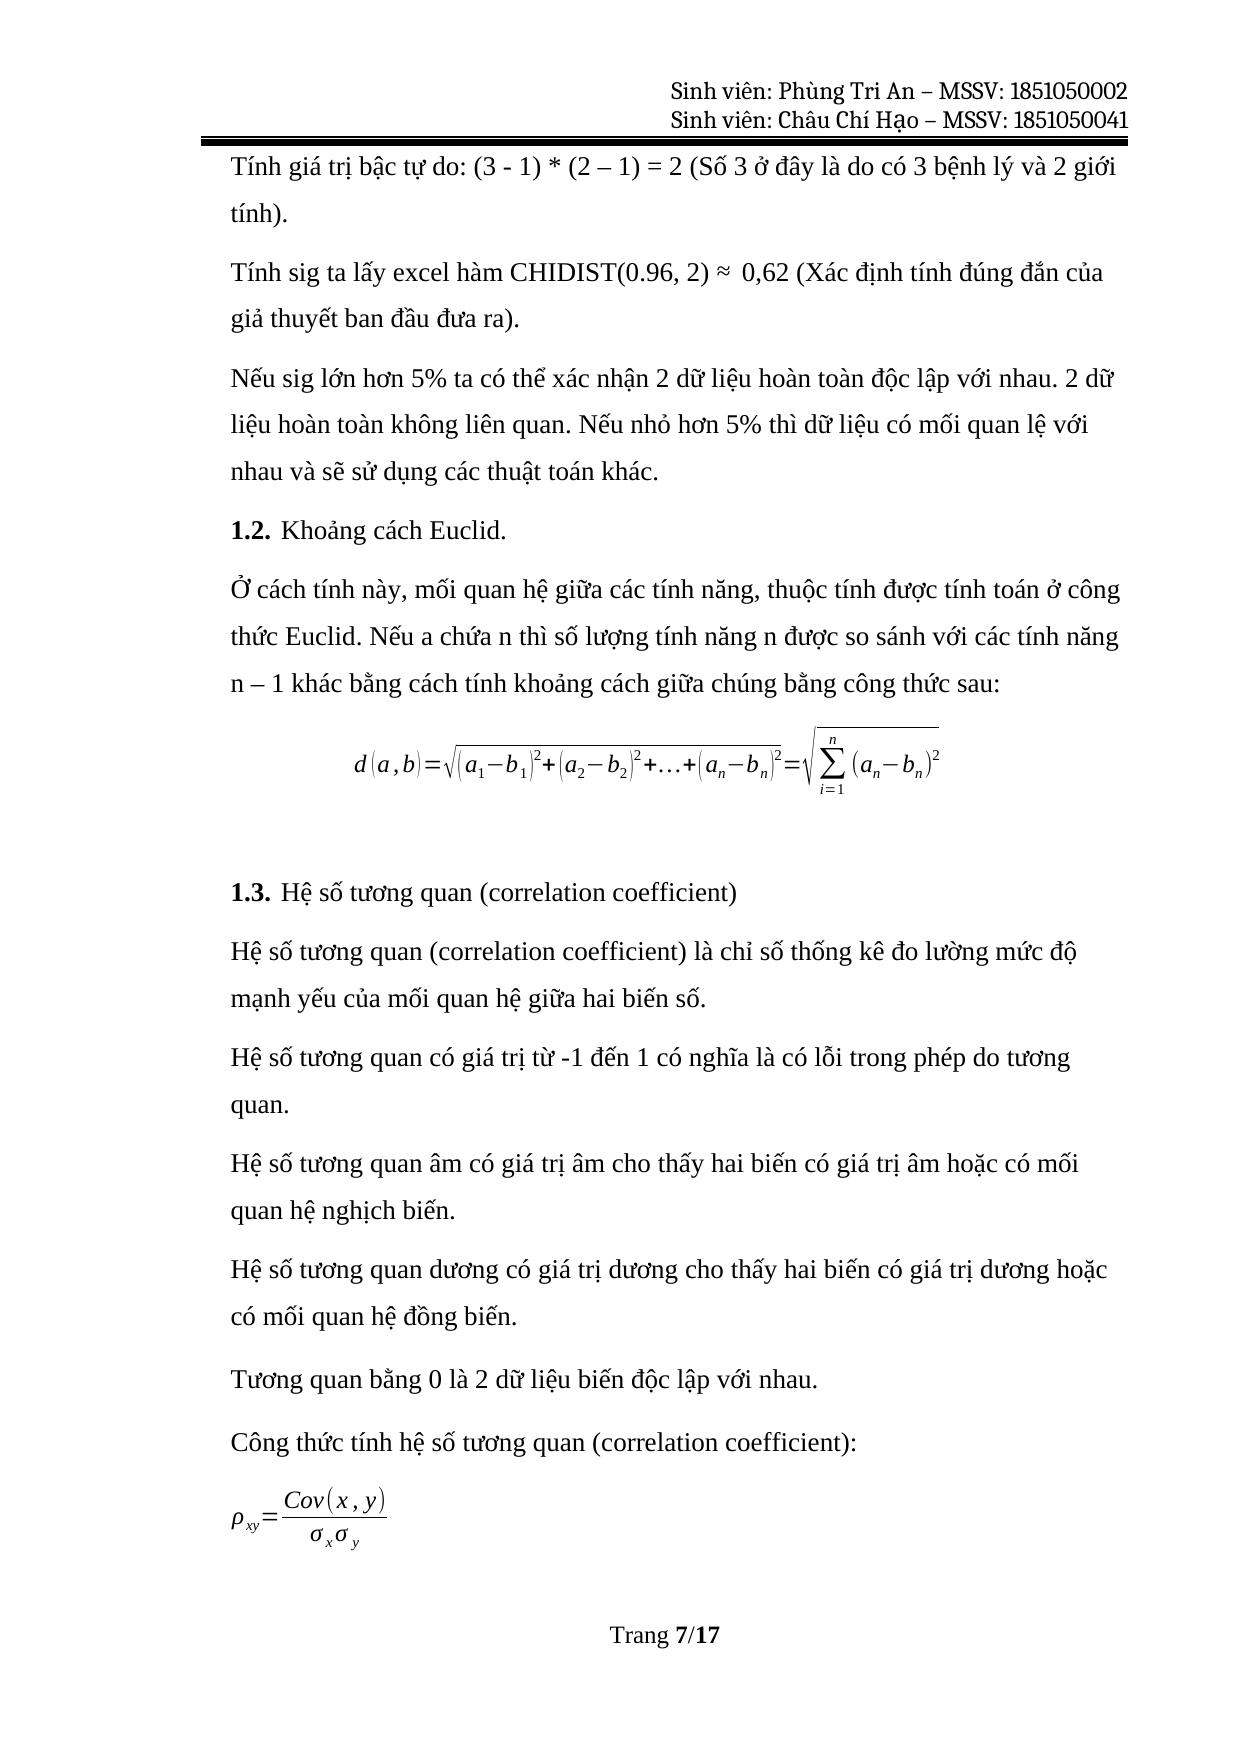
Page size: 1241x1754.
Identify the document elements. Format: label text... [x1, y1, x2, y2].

text Hệ số tương quan có giá trị từ -1 đến 1 có nghĩa là có lỗi trong phép do tương quan. [230, 1041, 1128, 1119]
text Công thức tính hệ số tương quan (correlation coefficient): [230, 1426, 1128, 1457]
text Hệ số tương quan (correlation coefficient) là chỉ số thống kê đo lường mức độ mạnh yếu của mối quan hệ giữa hai biến số. [230, 935, 1128, 1013]
text Tương quan bằng 0 là 2 dữ liệu biến độc lập với nhau. [230, 1363, 1128, 1394]
text Nếu sig lớn hơn 5% ta có thể xác nhận 2 dữ liệu hoàn toàn độc lập với nhau. 2 dữ liệu hoàn toàn không liên quan. Nếu nhỏ hơn 5% thì dữ liệu có mối quan lệ với nhau và sẽ sử dụng các thuật toán khác. [230, 362, 1128, 486]
text Ở cách tính này, mối quan hệ giữa các tính năng, thuộc tính được tính toán ở công thức Euclid. Nếu a chứa n thì số lượng tính năng n được so sánh với các tính năng n – 1 khác bằng cách tính khoảng cách giữa chúng bằng công thức sau: [230, 573, 1128, 698]
text Tính sig ta lấy excel hàm CHIDIST(0.96, 2) 0,62 (Xác định tính đúng đắn của giả thuyết ban đầu đưa ra). [230, 256, 1128, 334]
list Hệ số tương quan (correlation coefficient) [230, 876, 1111, 907]
text Hệ số tương quan âm có giá trị âm cho thấy hai biến có giá trị âm hoặc có mối quan hệ nghịch biến. [230, 1147, 1128, 1225]
text Hệ số tương quan dương có giá trị dương cho thấy hai biến có giá trị dương hoặc có mối quan hệ đồng biến. [230, 1253, 1128, 1331]
text Tính giá trị bậc tự do: (3 - 1) * (2 – 1) = 2 (Số 3 ở đây là do có 3 bệnh lý và 2 giới tính). [230, 150, 1128, 228]
list Khoảng cách Euclid. [230, 514, 1128, 545]
